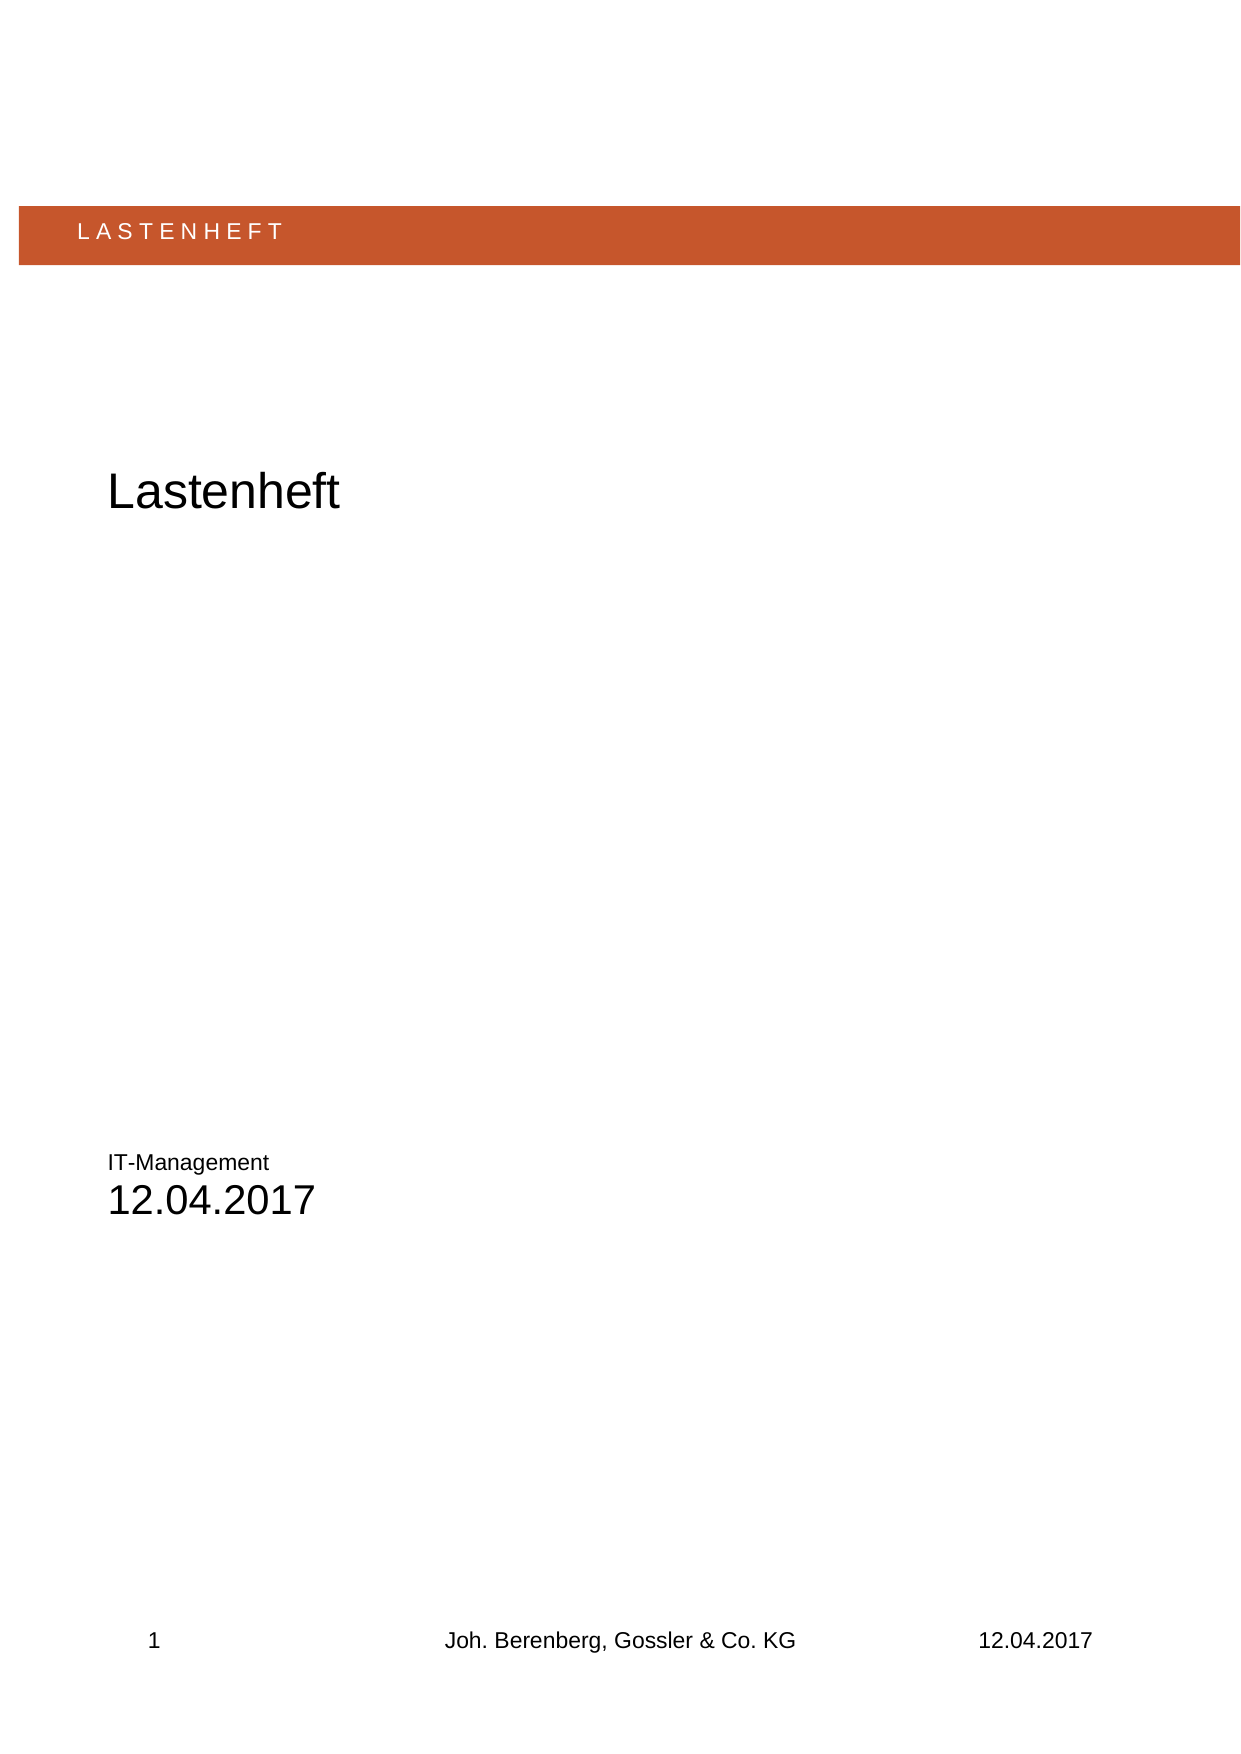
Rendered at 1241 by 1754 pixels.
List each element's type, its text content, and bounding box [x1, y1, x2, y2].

title lastenheft [77, 218, 1167, 244]
